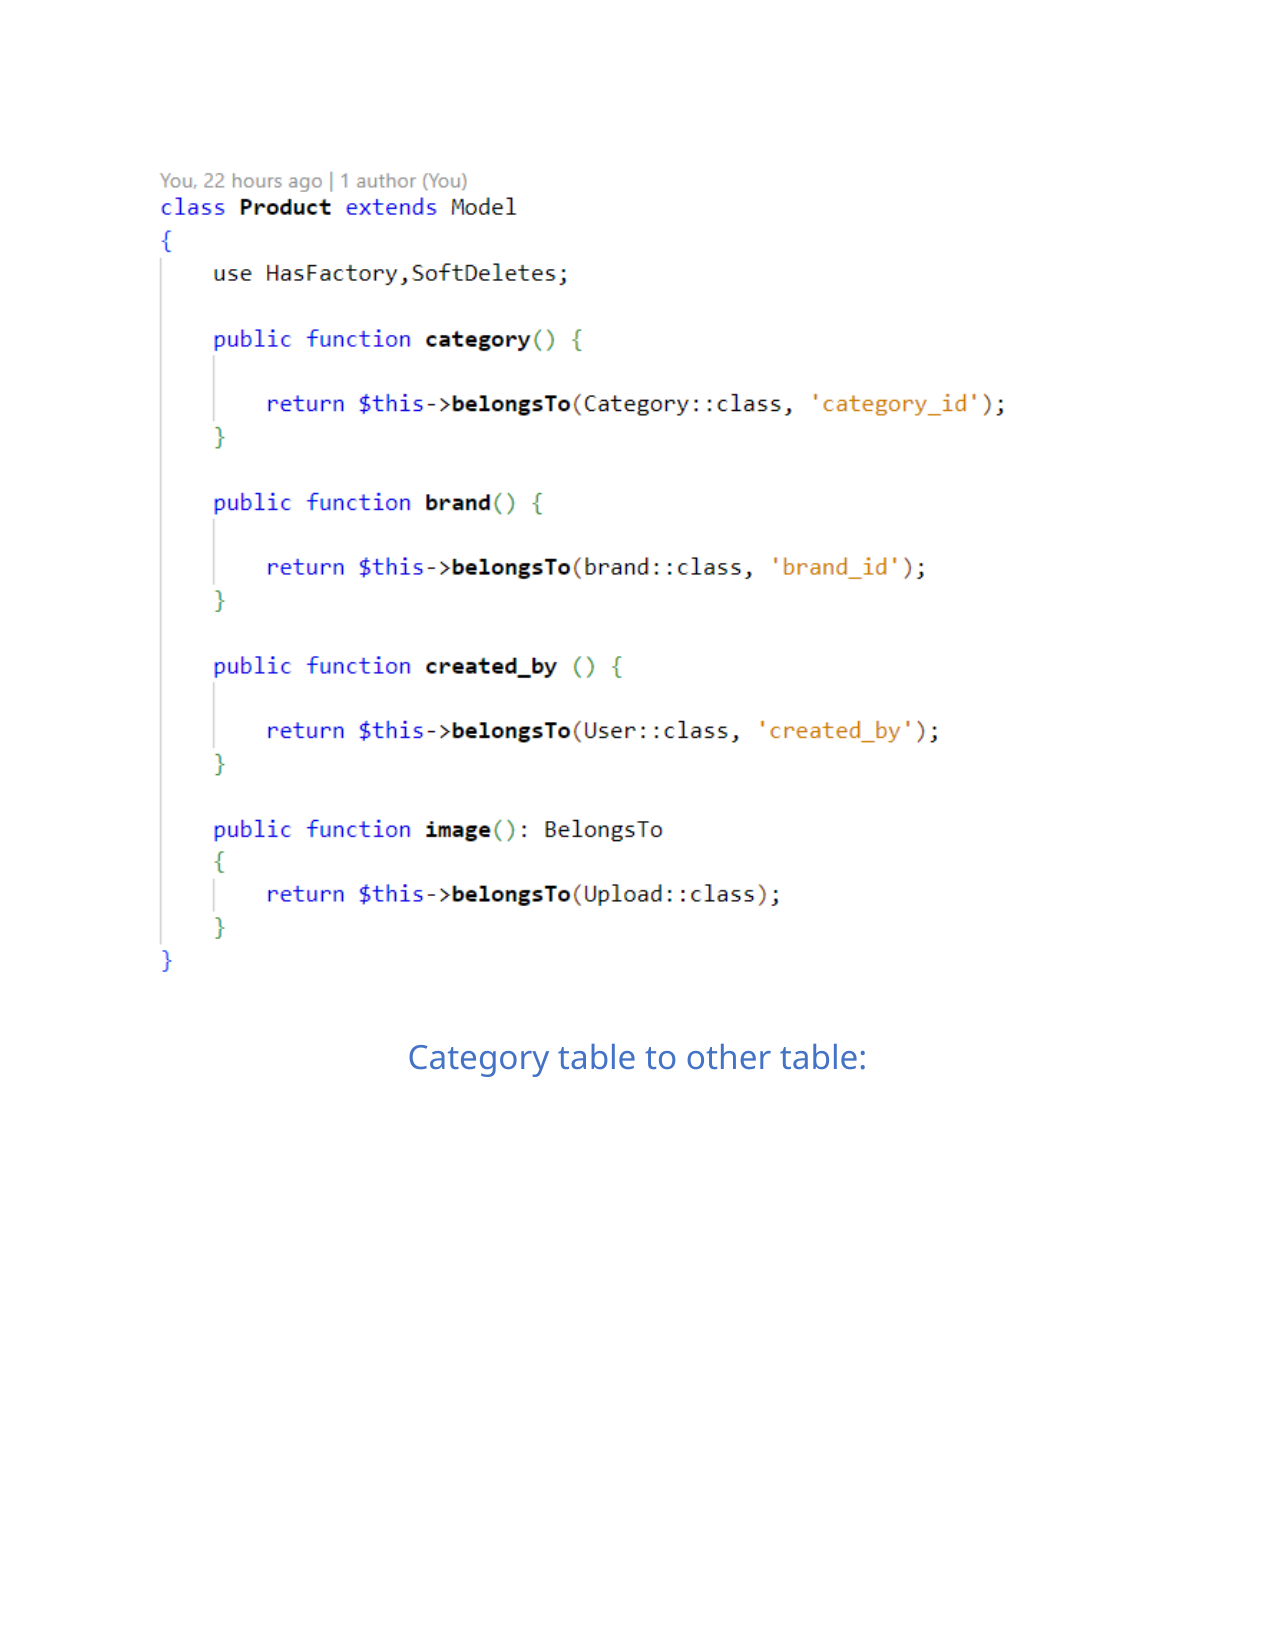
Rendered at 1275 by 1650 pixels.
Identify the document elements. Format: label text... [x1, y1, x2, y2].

text Category table to other table: [150, 1034, 1125, 1079]
picture [150, 150, 1125, 1015]
